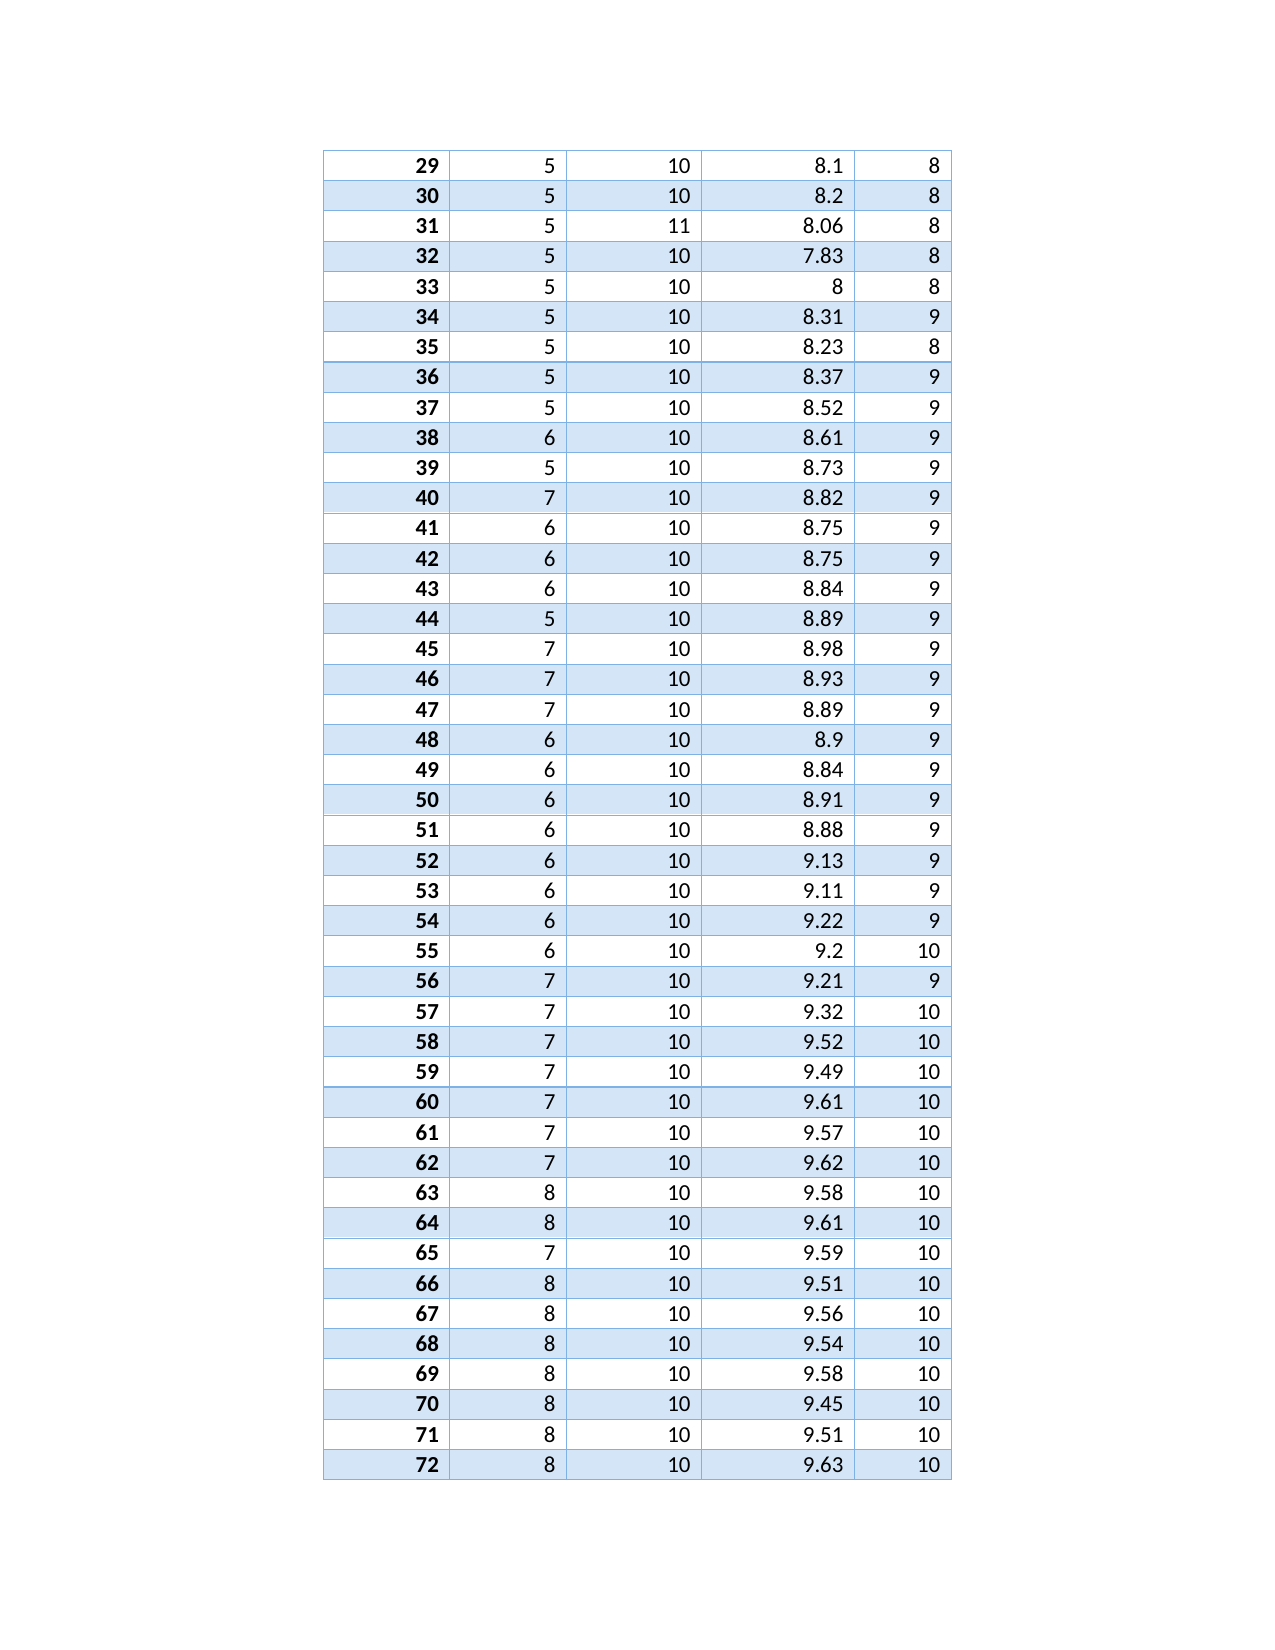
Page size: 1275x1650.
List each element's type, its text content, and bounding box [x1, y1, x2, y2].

table_cell 5 [450, 453, 566, 482]
table_cell 9 [855, 514, 951, 543]
table_cell 9.63 [702, 1450, 854, 1479]
table_cell 10 [567, 1450, 701, 1479]
table_cell 8 [450, 1359, 566, 1388]
table_cell 5 [450, 332, 566, 361]
table_cell 69 [324, 1359, 449, 1388]
table_cell 10 [567, 967, 701, 996]
table_cell 8 [855, 151, 951, 180]
table_cell 7 [450, 967, 566, 996]
table_cell 63 [324, 1178, 449, 1207]
table_cell 5 [450, 302, 566, 331]
table_cell 6 [450, 876, 566, 905]
table_cell 10 [567, 393, 701, 422]
table_cell 8 [450, 1420, 566, 1449]
table_cell 10 [567, 363, 701, 392]
table_cell 31 [324, 211, 449, 241]
table_cell 34 [324, 302, 449, 331]
table_cell 8.1 [702, 151, 854, 180]
table_cell 10 [567, 181, 701, 210]
table_cell 8.84 [702, 755, 854, 784]
table_cell 10 [567, 544, 701, 573]
table_cell 9.51 [702, 1269, 854, 1298]
table_cell 9.51 [702, 1420, 854, 1449]
table_cell 10 [567, 1088, 701, 1117]
table_cell 9 [855, 393, 951, 422]
table_cell 8 [702, 272, 854, 301]
table_cell 9.13 [702, 846, 854, 875]
table_cell 8.89 [702, 604, 854, 633]
table_cell 8.06 [702, 211, 854, 241]
table_cell 10 [855, 1178, 951, 1207]
table_cell 7 [450, 695, 566, 724]
table_cell 9.2 [702, 936, 854, 966]
table_cell 7 [450, 1239, 566, 1268]
table_cell 8.91 [702, 785, 854, 814]
table_cell 10 [567, 846, 701, 875]
table_cell 50 [324, 785, 449, 814]
table_cell 10 [567, 514, 701, 543]
table_cell 9 [855, 363, 951, 392]
table_cell 8.88 [702, 816, 854, 845]
table_cell 9.21 [702, 967, 854, 996]
table_cell 10 [567, 816, 701, 845]
table_cell 41 [324, 514, 449, 543]
table_cell 43 [324, 574, 449, 603]
table_cell 10 [855, 1148, 951, 1177]
table_cell 56 [324, 967, 449, 996]
table_cell 6 [450, 846, 566, 875]
table_cell 62 [324, 1148, 449, 1177]
table_cell 39 [324, 453, 449, 482]
table_cell 8.89 [702, 695, 854, 724]
table_cell 10 [567, 483, 701, 512]
table_cell 6 [450, 785, 566, 814]
table_cell 10 [567, 876, 701, 905]
table_cell 6 [450, 574, 566, 603]
table_cell 6 [450, 423, 566, 452]
table_cell 55 [324, 936, 449, 966]
table_cell 5 [450, 151, 566, 180]
table_cell 9.58 [702, 1178, 854, 1207]
table_cell 33 [324, 272, 449, 301]
table_cell 10 [567, 665, 701, 694]
table_cell 8.98 [702, 634, 854, 663]
table_cell 10 [567, 1359, 701, 1388]
table_cell 8.61 [702, 423, 854, 452]
table_cell 9.52 [702, 1027, 854, 1056]
table_cell 5 [450, 272, 566, 301]
table_cell 10 [855, 1088, 951, 1117]
table_cell 42 [324, 544, 449, 573]
table_cell 9.45 [702, 1390, 854, 1419]
table_cell 9 [855, 755, 951, 784]
table_cell 8 [855, 272, 951, 301]
table_cell 10 [567, 1178, 701, 1207]
table_cell 9.56 [702, 1299, 854, 1328]
table_cell 7 [450, 1027, 566, 1056]
table_cell 10 [567, 1299, 701, 1328]
table_cell 59 [324, 1057, 449, 1086]
table_cell 8.84 [702, 574, 854, 603]
table_cell 10 [855, 1420, 951, 1449]
table_cell 71 [324, 1420, 449, 1449]
table_cell 8.37 [702, 363, 854, 392]
table_cell 9.62 [702, 1148, 854, 1177]
table_cell 51 [324, 816, 449, 845]
table_cell 10 [567, 1208, 701, 1237]
table_cell 10 [855, 1118, 951, 1147]
table_cell 8 [450, 1329, 566, 1358]
table_cell 7 [450, 483, 566, 512]
table_cell 38 [324, 423, 449, 452]
table_cell 37 [324, 393, 449, 422]
table_cell 8.52 [702, 393, 854, 422]
table_cell 54 [324, 906, 449, 935]
table_cell 10 [567, 332, 701, 361]
table_cell 32 [324, 242, 449, 271]
table_cell 10 [567, 1118, 701, 1147]
table_cell 8 [450, 1390, 566, 1419]
table_cell 9.11 [702, 876, 854, 905]
table_cell 10 [567, 272, 701, 301]
table_cell 10 [855, 1299, 951, 1328]
table_cell 10 [567, 151, 701, 180]
table_cell 60 [324, 1088, 449, 1117]
table_cell 5 [450, 211, 566, 241]
table_cell 8.9 [702, 725, 854, 754]
table_cell 68 [324, 1329, 449, 1358]
table_cell 10 [855, 1208, 951, 1237]
table_cell 9 [855, 634, 951, 663]
table_cell 11 [567, 211, 701, 241]
table_cell 10 [855, 1027, 951, 1056]
table_cell 10 [567, 634, 701, 663]
table_cell 7 [450, 1057, 566, 1086]
table_cell 57 [324, 997, 449, 1026]
table_cell 8.93 [702, 665, 854, 694]
table_cell 9 [855, 453, 951, 482]
table_cell 8 [450, 1269, 566, 1298]
table_cell 9 [855, 695, 951, 724]
table_cell 9 [855, 725, 951, 754]
table_cell 8.75 [702, 544, 854, 573]
table_cell 10 [567, 1269, 701, 1298]
table_cell 10 [567, 1329, 701, 1358]
table_cell 10 [567, 302, 701, 331]
table_cell 29 [324, 151, 449, 180]
table_cell 10 [567, 453, 701, 482]
table_cell 9 [855, 846, 951, 875]
table_cell 8 [855, 181, 951, 210]
table_cell 6 [450, 514, 566, 543]
table_cell 7 [450, 1118, 566, 1147]
table_cell 61 [324, 1118, 449, 1147]
table_cell 7 [450, 1088, 566, 1117]
table_cell 53 [324, 876, 449, 905]
table_cell 8.73 [702, 453, 854, 482]
table_cell 10 [567, 1057, 701, 1086]
table_cell 67 [324, 1299, 449, 1328]
table_cell 49 [324, 755, 449, 784]
table_cell 70 [324, 1390, 449, 1419]
table_cell 10 [855, 1329, 951, 1358]
table_cell 9 [855, 302, 951, 331]
table_cell 8.82 [702, 483, 854, 512]
table_cell 9 [855, 785, 951, 814]
table_cell 9.61 [702, 1088, 854, 1117]
table_cell 6 [450, 816, 566, 845]
table_cell 5 [450, 181, 566, 210]
table_cell 9 [855, 544, 951, 573]
table_cell 5 [450, 393, 566, 422]
table_cell 6 [450, 755, 566, 784]
table_cell 5 [450, 604, 566, 633]
table_cell 6 [450, 936, 566, 966]
table_cell 10 [567, 574, 701, 603]
table_cell 10 [567, 242, 701, 271]
table_cell 10 [567, 1420, 701, 1449]
table_cell 10 [567, 936, 701, 966]
table_cell 10 [567, 1239, 701, 1268]
table_cell 7 [450, 665, 566, 694]
table_cell 9.54 [702, 1329, 854, 1358]
table_cell 10 [567, 906, 701, 935]
table_cell 7 [450, 1148, 566, 1177]
table_cell 9.57 [702, 1118, 854, 1147]
table_cell 9 [855, 906, 951, 935]
table_cell 7 [450, 634, 566, 663]
table_cell 65 [324, 1239, 449, 1268]
table_cell 9 [855, 423, 951, 452]
table_cell 8.2 [702, 181, 854, 210]
table_cell 10 [855, 997, 951, 1026]
table_cell 8.31 [702, 302, 854, 331]
table_cell 66 [324, 1269, 449, 1298]
table_cell 72 [324, 1450, 449, 1479]
table_cell 64 [324, 1208, 449, 1237]
table_cell 40 [324, 483, 449, 512]
table_cell 8 [450, 1178, 566, 1207]
table_cell 8 [855, 242, 951, 271]
table_cell 8.23 [702, 332, 854, 361]
table_cell 10 [567, 1390, 701, 1419]
table_cell 58 [324, 1027, 449, 1056]
table_cell 9 [855, 574, 951, 603]
table_cell 9 [855, 816, 951, 845]
table_cell 9.61 [702, 1208, 854, 1237]
table_cell 9 [855, 967, 951, 996]
table_cell 10 [567, 423, 701, 452]
table_cell 10 [567, 695, 701, 724]
table_cell 9.32 [702, 997, 854, 1026]
table_cell 30 [324, 181, 449, 210]
table_cell 47 [324, 695, 449, 724]
table_cell 8 [450, 1208, 566, 1237]
table_cell 10 [567, 1148, 701, 1177]
table_cell 5 [450, 363, 566, 392]
table_cell 9.49 [702, 1057, 854, 1086]
table_cell 10 [855, 1239, 951, 1268]
table_cell 6 [450, 725, 566, 754]
table_cell 10 [855, 1269, 951, 1298]
table_cell 10 [567, 997, 701, 1026]
table_cell 10 [855, 1359, 951, 1388]
table_cell 44 [324, 604, 449, 633]
table_cell 9.22 [702, 906, 854, 935]
table_cell 48 [324, 725, 449, 754]
table_cell 10 [855, 1057, 951, 1086]
table_cell 8 [450, 1450, 566, 1479]
table_cell 7 [450, 997, 566, 1026]
table_cell 8 [855, 211, 951, 241]
table_cell 8.75 [702, 514, 854, 543]
table_cell 10 [855, 1390, 951, 1419]
table_cell 10 [567, 785, 701, 814]
table_cell 8 [450, 1299, 566, 1328]
table_cell 7.83 [702, 242, 854, 271]
table_cell 10 [567, 725, 701, 754]
table_cell 9.58 [702, 1359, 854, 1388]
table_cell 10 [567, 755, 701, 784]
table_cell 46 [324, 665, 449, 694]
table_cell 6 [450, 544, 566, 573]
table_cell 10 [567, 1027, 701, 1056]
table_cell 10 [855, 1450, 951, 1479]
table_cell 36 [324, 363, 449, 392]
table_cell 35 [324, 332, 449, 361]
table_cell 10 [855, 936, 951, 966]
table_cell 5 [450, 242, 566, 271]
table_cell 9 [855, 876, 951, 905]
table_cell 10 [567, 604, 701, 633]
table_cell 9.59 [702, 1239, 854, 1268]
table_cell 45 [324, 634, 449, 663]
table_cell 52 [324, 846, 449, 875]
table_cell 9 [855, 483, 951, 512]
table_cell 9 [855, 604, 951, 633]
table_cell 9 [855, 665, 951, 694]
table_cell 8 [855, 332, 951, 361]
table_cell 6 [450, 906, 566, 935]
